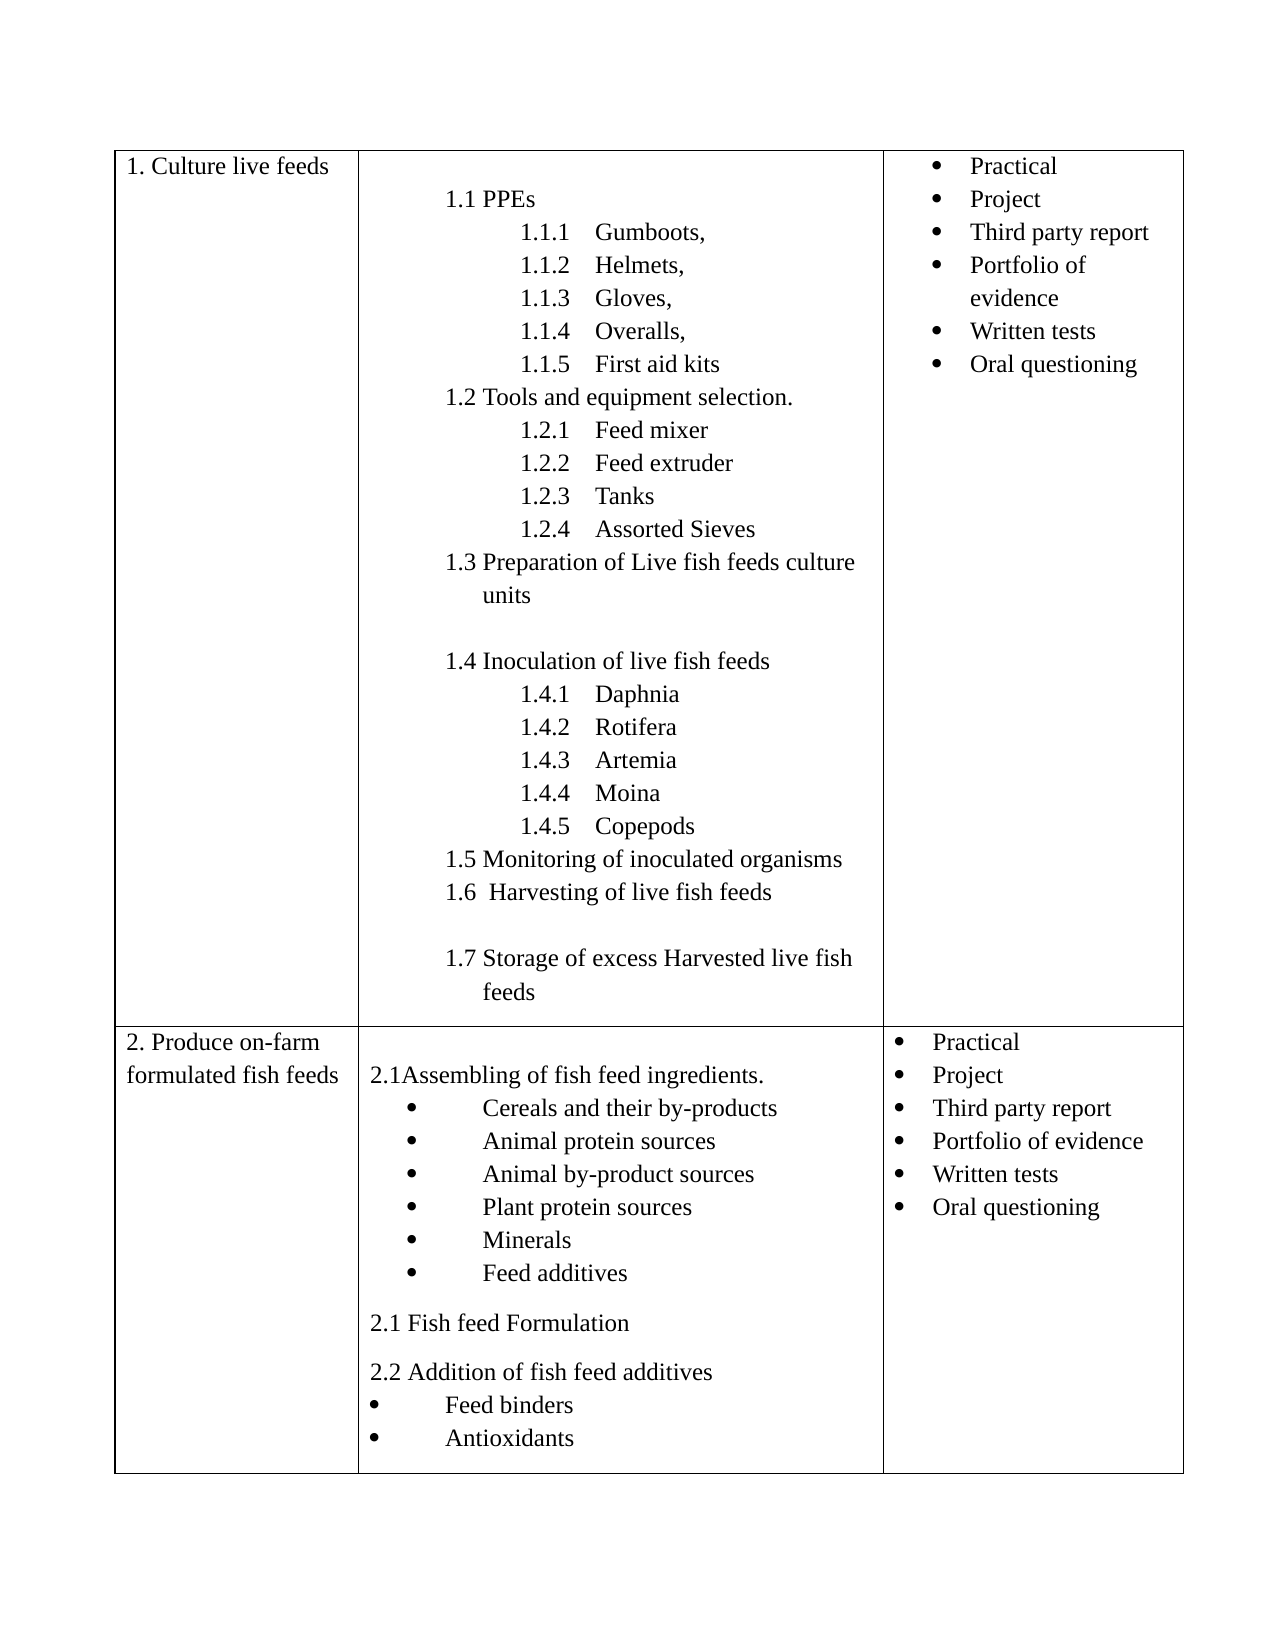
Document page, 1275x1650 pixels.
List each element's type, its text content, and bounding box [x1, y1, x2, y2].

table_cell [116, 1027, 358, 1473]
table_cell PPEs Gumboots, Helmets, Gloves, Overalls, First aid kits Tools and equipment selection. Feed mixer Feed extruder Tanks Assorted Sieves Preparation of Live fish feeds culture units Inoculation of live fish feeds Daphnia Rotifera Artemia Moina Copepods Monitoring of inoculated organisms Harvesting of live fish feeds Storage of excess Harvested live fish feeds [359, 151, 883, 1026]
table_cell 1. Culture live feeds [116, 151, 358, 1026]
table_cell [359, 1027, 883, 1473]
table_cell Practical Project Third party report Portfolio of evidence Written tests Oral questioning [884, 151, 1183, 1026]
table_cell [884, 1027, 1183, 1473]
